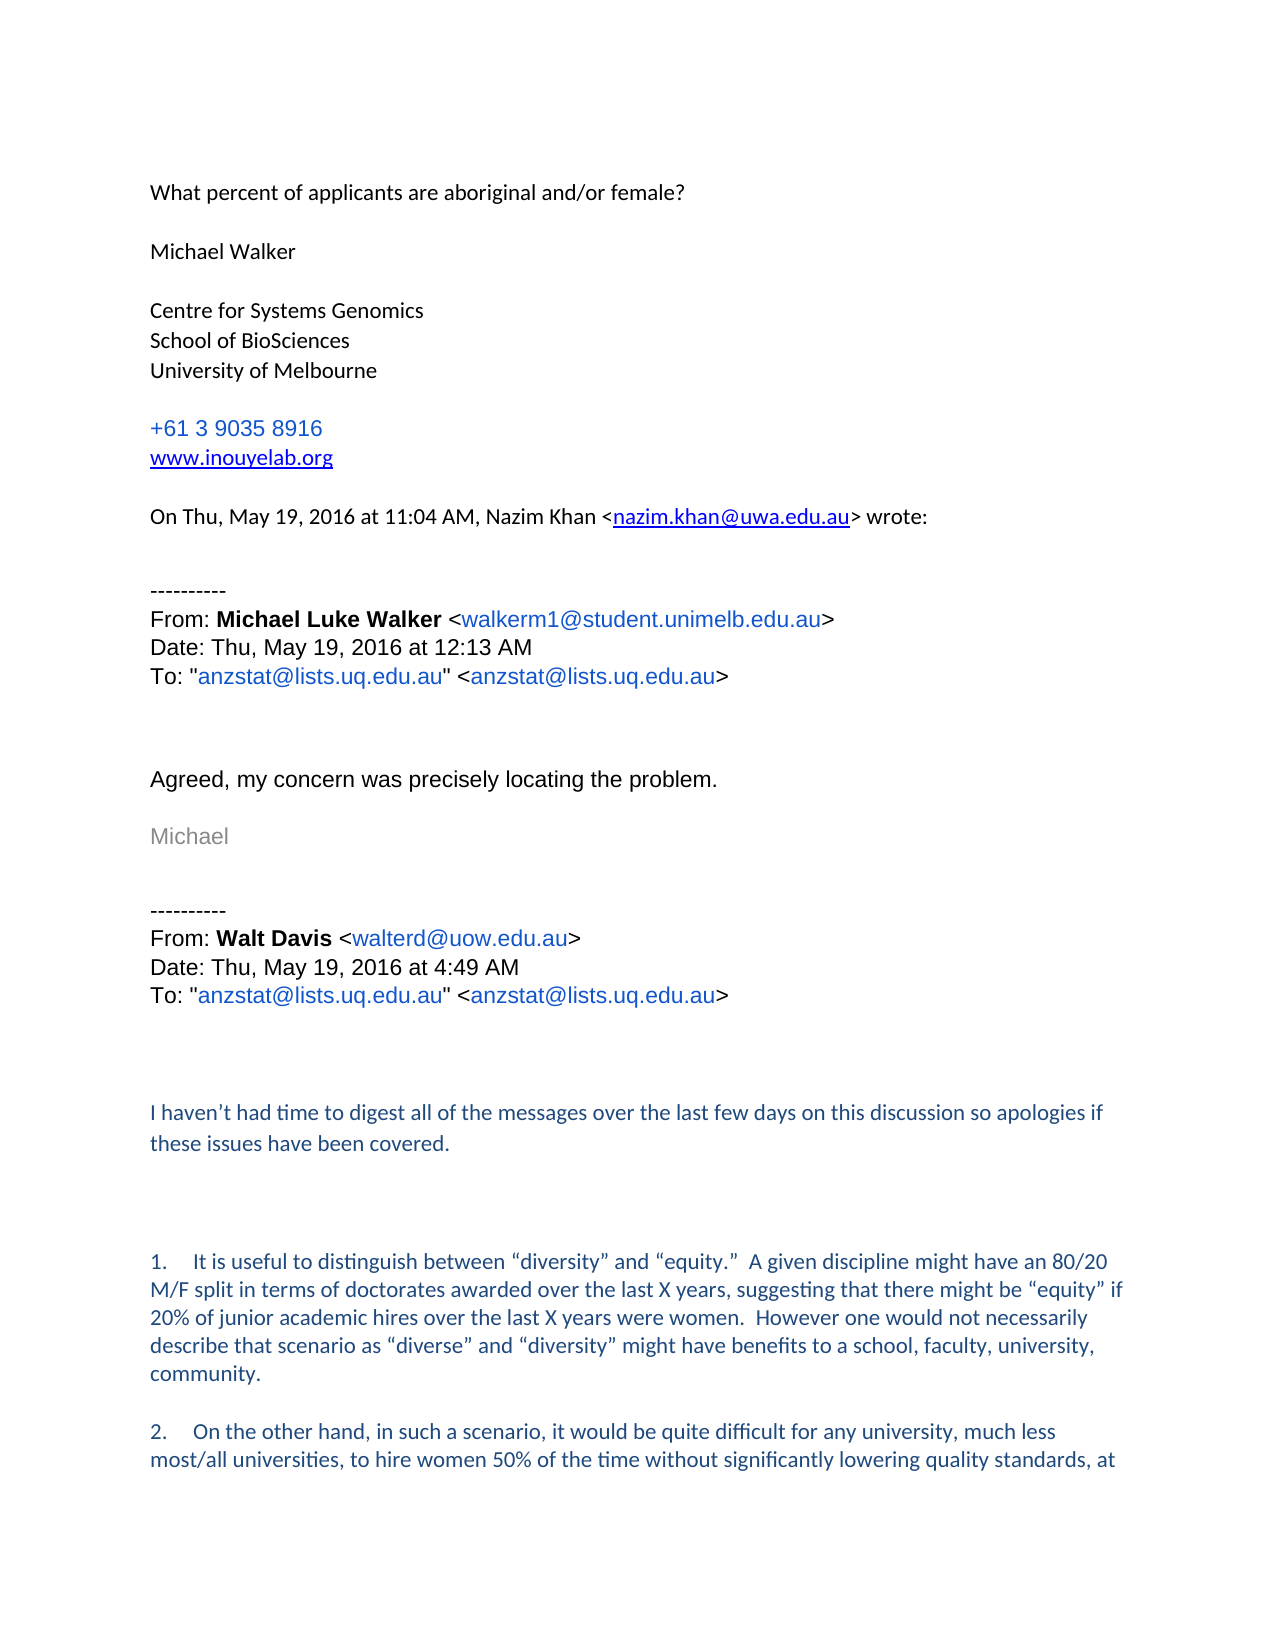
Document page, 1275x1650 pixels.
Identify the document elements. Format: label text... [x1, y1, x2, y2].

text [150, 1417, 1125, 1473]
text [150, 150, 1125, 530]
text Agreed, my concern was precisely locating the problem. Michael [150, 766, 1125, 850]
text ---------- From: Michael Luke Walker <walkerm1@student.unimelb.edu.au> Date: Thu, May 19, 2016 at 12:13 AM To: "anzstat@lists.uq.edu.au" <anzstat@lists.uq.edu.au> [150, 549, 1125, 748]
text ---------- From: Walt Davis <walterd@uow.edu.au> Date: Thu, May 19, 2016 at 4:49 AM To: "anzstat@lists.uq.edu.au" <anzstat@lists.uq.edu.au> [150, 868, 1125, 1067]
text 1. It is useful to distinguish between “diversity” and “equity.” A given discipline might have an 80/20 M/F split in terms of doctorates awarded over the last X years, suggesting that there might be “equity” if 20% of junior academic hires over the last X years were women. However one would not necessarily describe that scenario as “diverse” and “diversity” might have benefits to a school, faculty, university, community. [150, 1247, 1125, 1388]
text I haven’t had time to digest all of the messages over the last few days on this discussion so apologies if these issues have been covered. [150, 1098, 1125, 1157]
